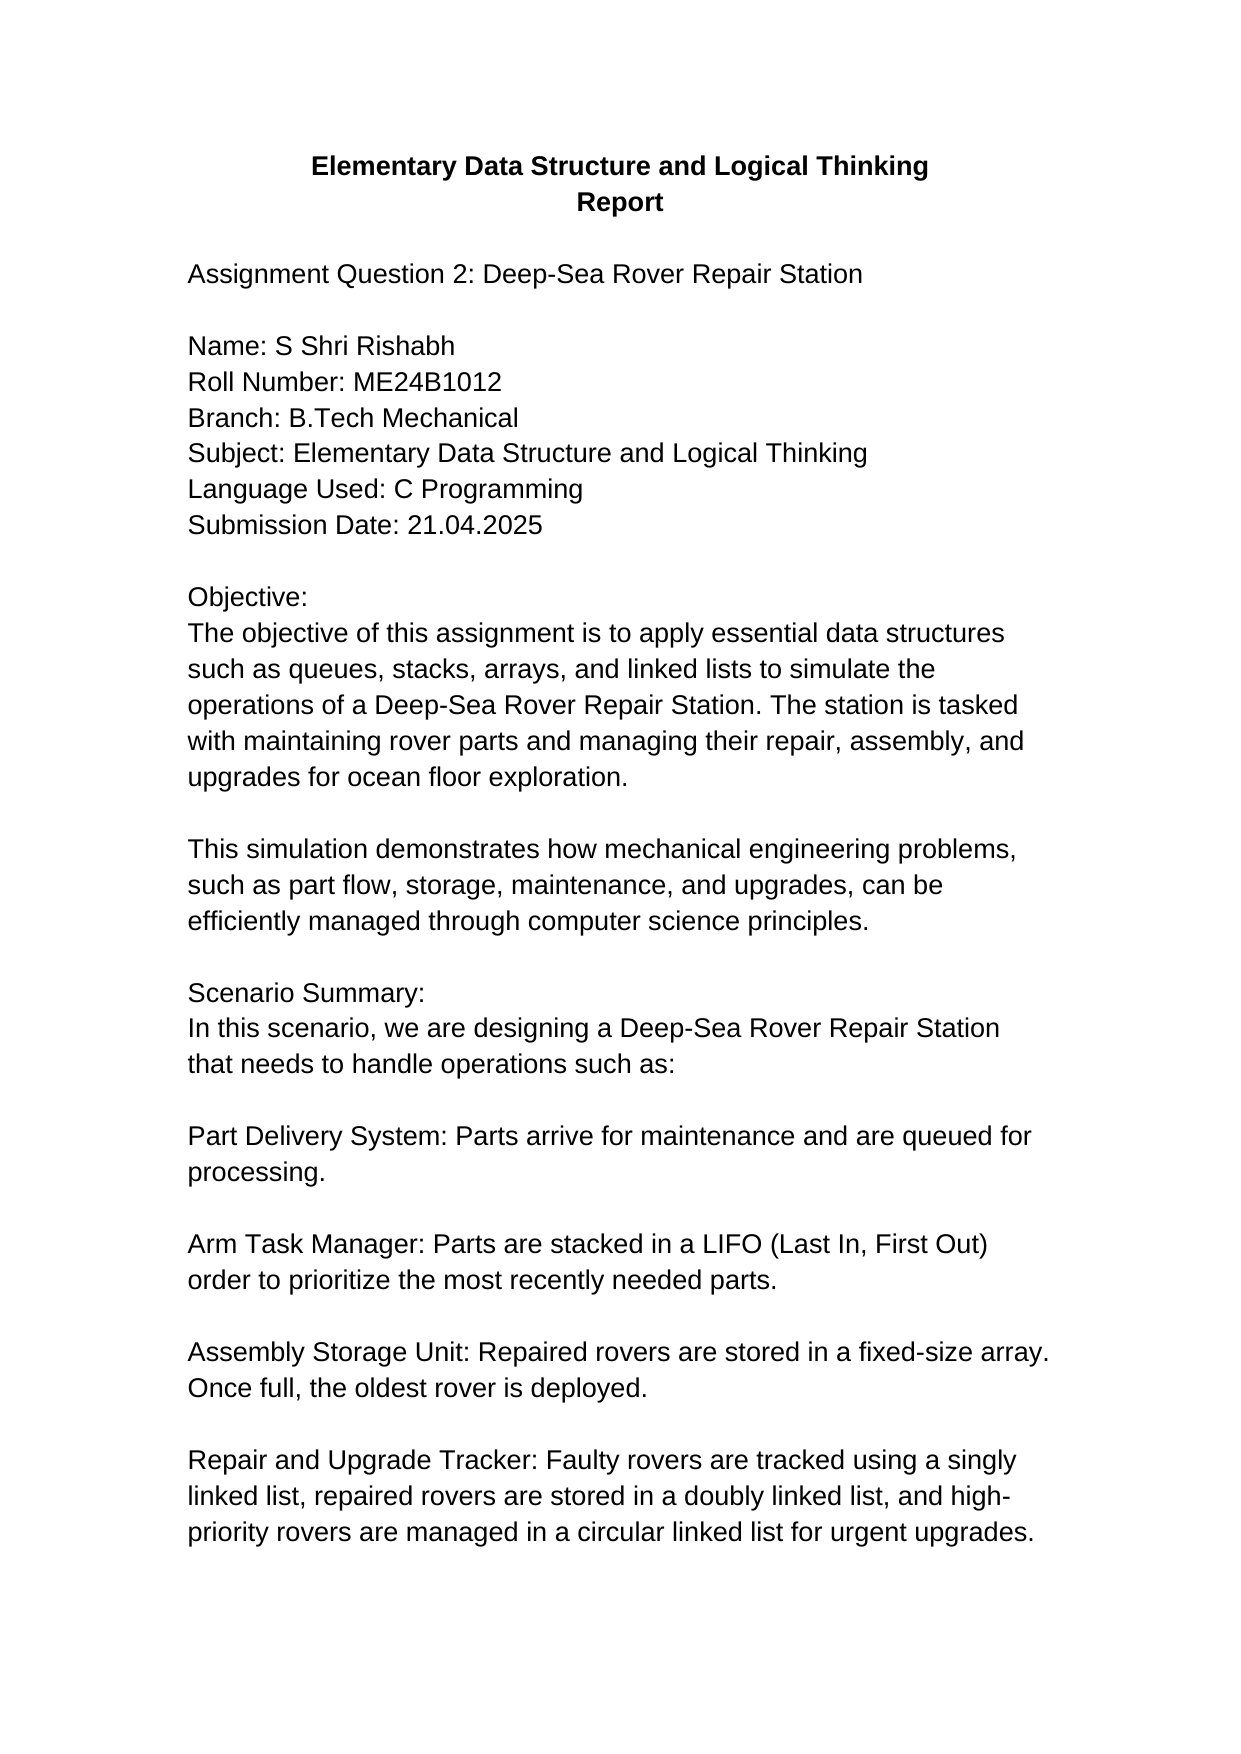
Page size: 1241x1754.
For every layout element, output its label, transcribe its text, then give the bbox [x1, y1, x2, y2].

text Assignment Question 2: Deep-Sea Rover Repair Station [187, 258, 1053, 289]
text Assembly Storage Unit: Repaired rovers are stored in a fixed-size array. Once full, the oldest rover is deployed. [187, 1336, 1053, 1403]
text Repair and Upgrade Tracker: Faulty rovers are tracked using a singly linked list, repaired rovers are stored in a doubly linked list, and high-priority rovers are managed in a circular linked list for urgent upgrades. [187, 1444, 1053, 1547]
text Objective: [187, 581, 1053, 612]
text Report [187, 186, 1053, 217]
text Submission Date: 21.04.2025 [187, 509, 1053, 541]
text Name: S Shri Rishabh [187, 330, 1053, 361]
text Scenario Summary: [187, 977, 1053, 1008]
text Part Delivery System: Parts arrive for maintenance and are queued for processing. [187, 1120, 1053, 1187]
text Subject: Elementary Data Structure and Logical Thinking [187, 437, 1053, 469]
text Language Used: C Programming [187, 473, 1053, 505]
text The objective of this assignment is to apply essential data structures such as queues, stacks, arrays, and linked lists to simulate the operations of a Deep-Sea Rover Repair Station. The station is tasked with maintaining rover parts and managing their repair, assembly, and upgrades for ocean floor exploration. [187, 617, 1053, 792]
text This simulation demonstrates how mechanical engineering problems, such as part flow, storage, maintenance, and upgrades, can be efficiently managed through computer science principles. [187, 833, 1053, 936]
text In this scenario, we are designing a Deep-Sea Rover Repair Station that needs to handle operations such as: [187, 1012, 1053, 1080]
text Elementary Data Structure and Logical Thinking [187, 150, 1053, 181]
text Roll Number: ME24B1012 [187, 366, 1053, 397]
text Branch: B.Tech Mechanical [187, 402, 1053, 433]
text Arm Task Manager: Parts are stacked in a LIFO (Last In, First Out) order to prioritize the most recently needed parts. [187, 1228, 1053, 1295]
